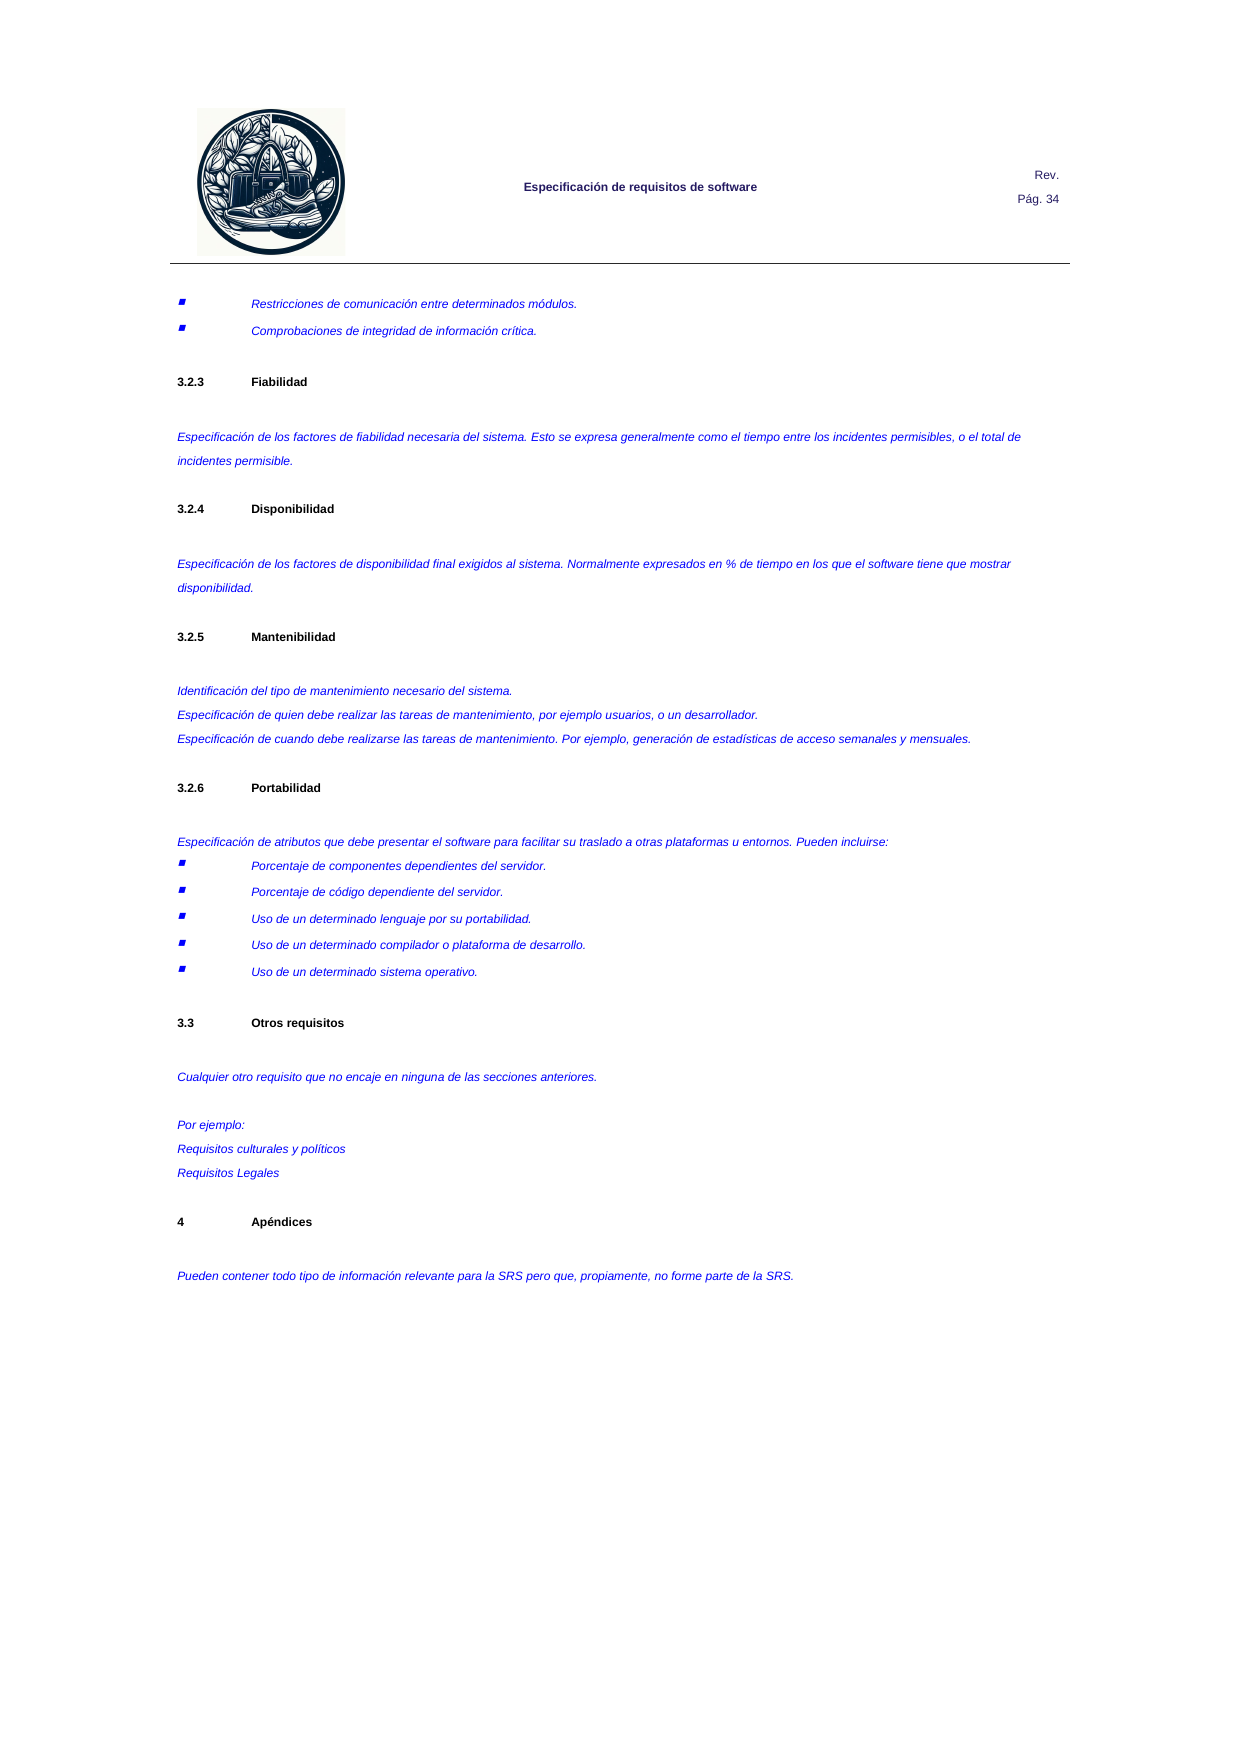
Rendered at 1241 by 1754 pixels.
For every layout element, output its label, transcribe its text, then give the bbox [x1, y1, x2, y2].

list Uso de un determinado compilador o plataforma de desarrollo. [177, 928, 1063, 954]
list Porcentaje de componentes dependientes del servidor. [177, 849, 1063, 875]
text Por ejemplo: [177, 1108, 1063, 1132]
list Portabilidad [177, 771, 1063, 794]
text Identificación del tipo de mantenimiento necesario del sistema. [177, 674, 1063, 698]
list Otros requisitos [177, 1006, 1063, 1030]
text Pueden contener todo tipo de información relevante para la SRS pero que, propiamente, no forme parte de la SRS. [177, 1259, 1063, 1283]
list Restricciones de comunicación entre determinados módulos. [177, 287, 1063, 314]
list Disponibilidad [177, 492, 1063, 516]
picture [197, 108, 346, 256]
list Uso de un determinado sistema operativo. [177, 954, 1063, 981]
list Porcentaje de código dependiente del servidor. [177, 875, 1063, 902]
list Apéndices [177, 1205, 1063, 1229]
text Cualquier otro requisito que no encaje en ninguna de las secciones anteriores. [177, 1060, 1063, 1084]
list Fiabilidad [177, 365, 1063, 389]
text Especificación de cuando debe realizarse las tareas de mantenimiento. Por ejemplo, generación de estadísticas de acceso semanales y mensuales. [177, 722, 1063, 746]
list Mantenibilidad [177, 619, 1063, 643]
text Requisitos Legales [177, 1156, 1063, 1180]
text Especificación de quien debe realizar las tareas de mantenimiento, por ejemplo usuarios, o un desarrollador. [177, 698, 1063, 722]
text Especificación de los factores de fiabilidad necesaria del sistema. Esto se expresa generalmente como el tiempo entre los incidentes permisibles, o el total de incidentes permisible. [177, 419, 1063, 467]
list Uso de un determinado lenguaje por su portabilidad. [177, 902, 1063, 928]
text Especificación de los factores de disponibilidad final exigidos al sistema. Normalmente expresados en % de tiempo en los que el software tiene que mostrar disponibilidad. [177, 547, 1063, 594]
list Comprobaciones de integridad de información crítica. [177, 314, 1063, 340]
text Especificación de atributos que debe presentar el software para facilitar su traslado a otras plataformas u entornos. Pueden incluirse: [177, 825, 1063, 849]
text Requisitos culturales y políticos [177, 1132, 1063, 1156]
